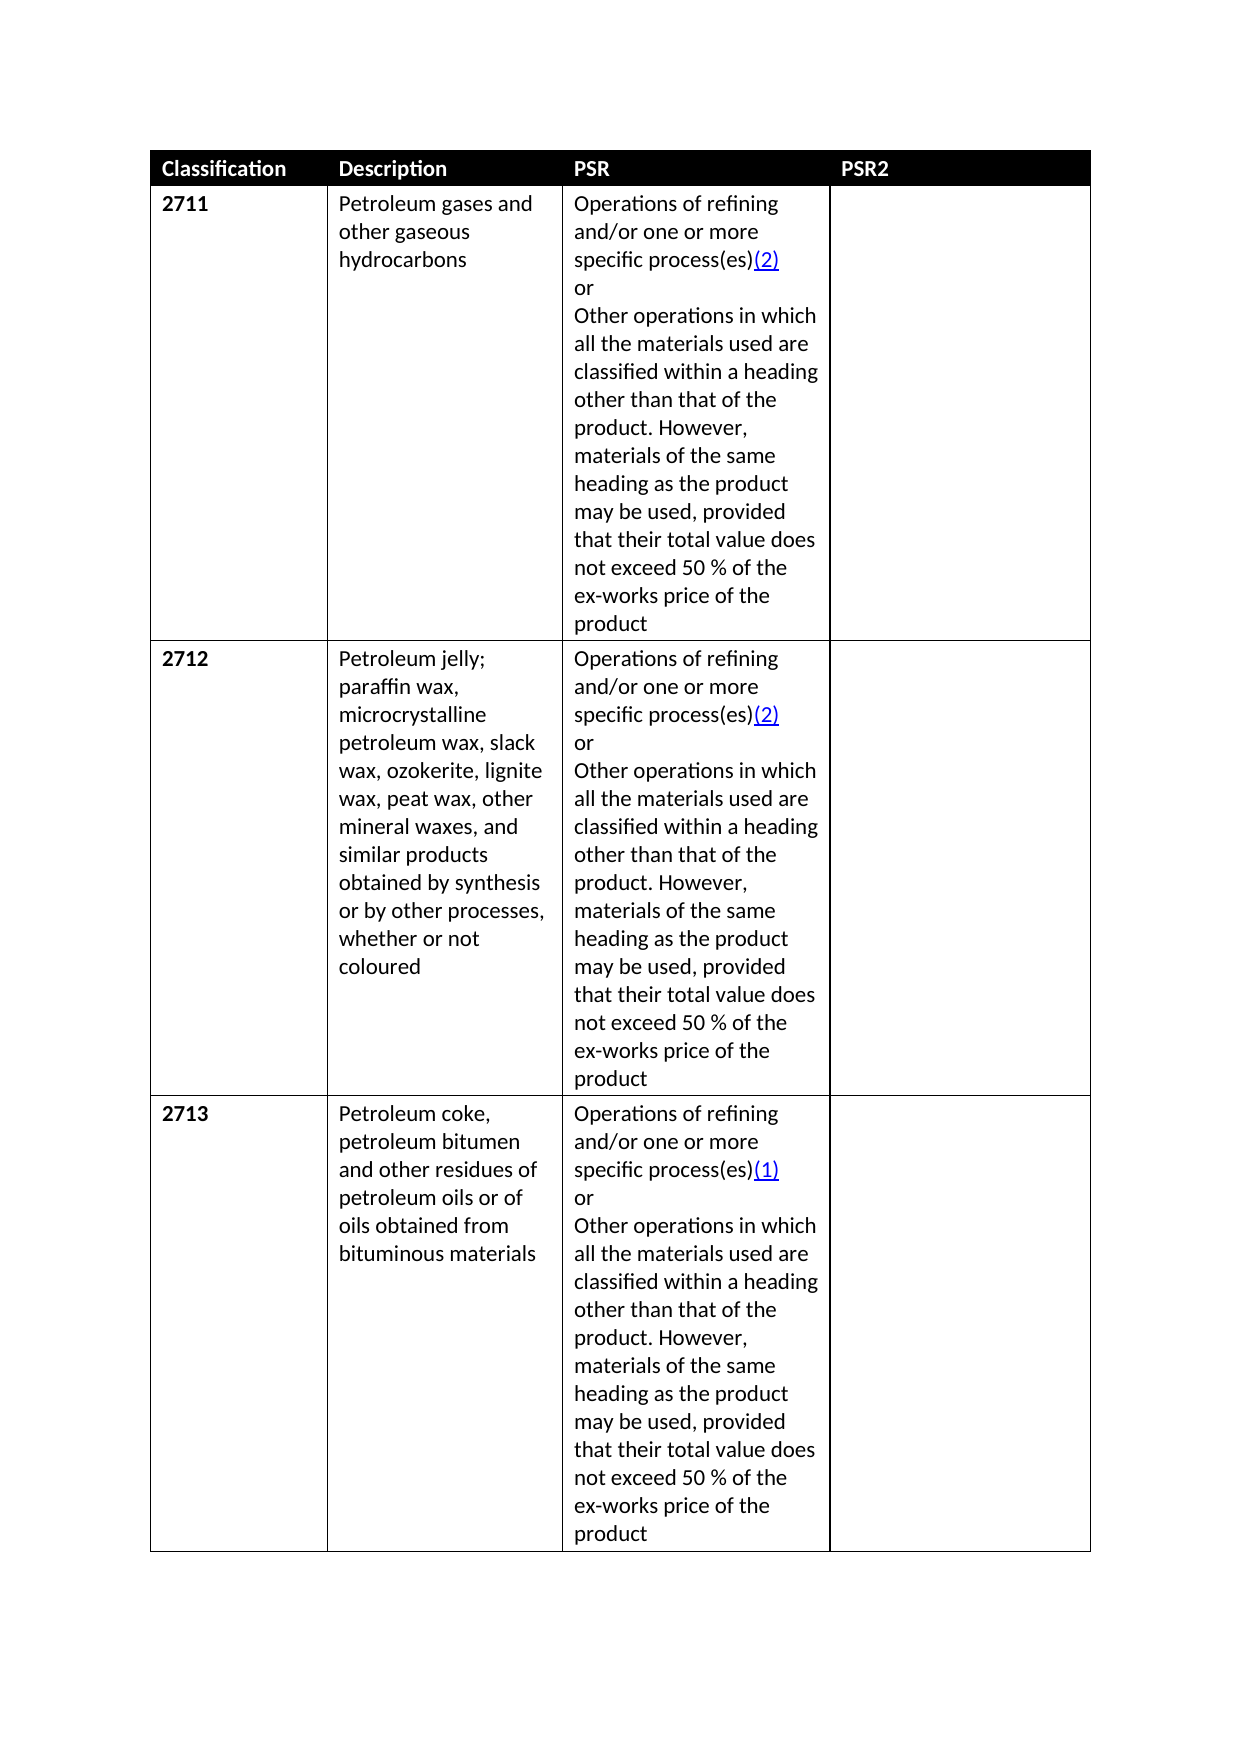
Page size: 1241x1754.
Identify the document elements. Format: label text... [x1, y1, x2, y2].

table_cell [831, 1096, 1090, 1551]
table_cell Operations of refining and/or one or more specific process(es)(2) or Other operations in which all the materials used are classified within a heading other than that of the product. However, materials of the same heading as the product may be used, provided that their total value does not exceed 50 % of the ex-works price of the product [563, 186, 829, 640]
table_cell [831, 186, 1090, 640]
table_header Classification [151, 151, 327, 185]
table_cell Petroleum coke, petroleum bitumen and other residues of petroleum oils or of oils obtained from bituminous materials [328, 1096, 562, 1551]
table_header PSR2 [831, 151, 1090, 185]
table_cell Petroleum jelly; paraffin wax, microcrystalline petroleum wax, slack wax, ozokerite, lignite wax, peat wax, other mineral waxes, and similar products obtained by synthesis or by other processes, whether or not coloured [328, 641, 562, 1095]
table_cell 2711 [151, 186, 327, 640]
table_cell Petroleum gases and other gaseous hydrocarbons [328, 186, 562, 640]
table_cell Operations of refining and/or one or more specific process(es)(2) or Other operations in which all the materials used are classified within a heading other than that of the product. However, materials of the same heading as the product may be used, provided that their total value does not exceed 50 % of the ex-works price of the product [563, 641, 829, 1095]
table_header PSR [563, 151, 829, 185]
table_cell 2713 [151, 1096, 327, 1551]
table_header Description [328, 151, 562, 185]
table_cell [831, 641, 1090, 1095]
table_cell 2712 [151, 641, 327, 1095]
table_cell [563, 1096, 829, 1551]
